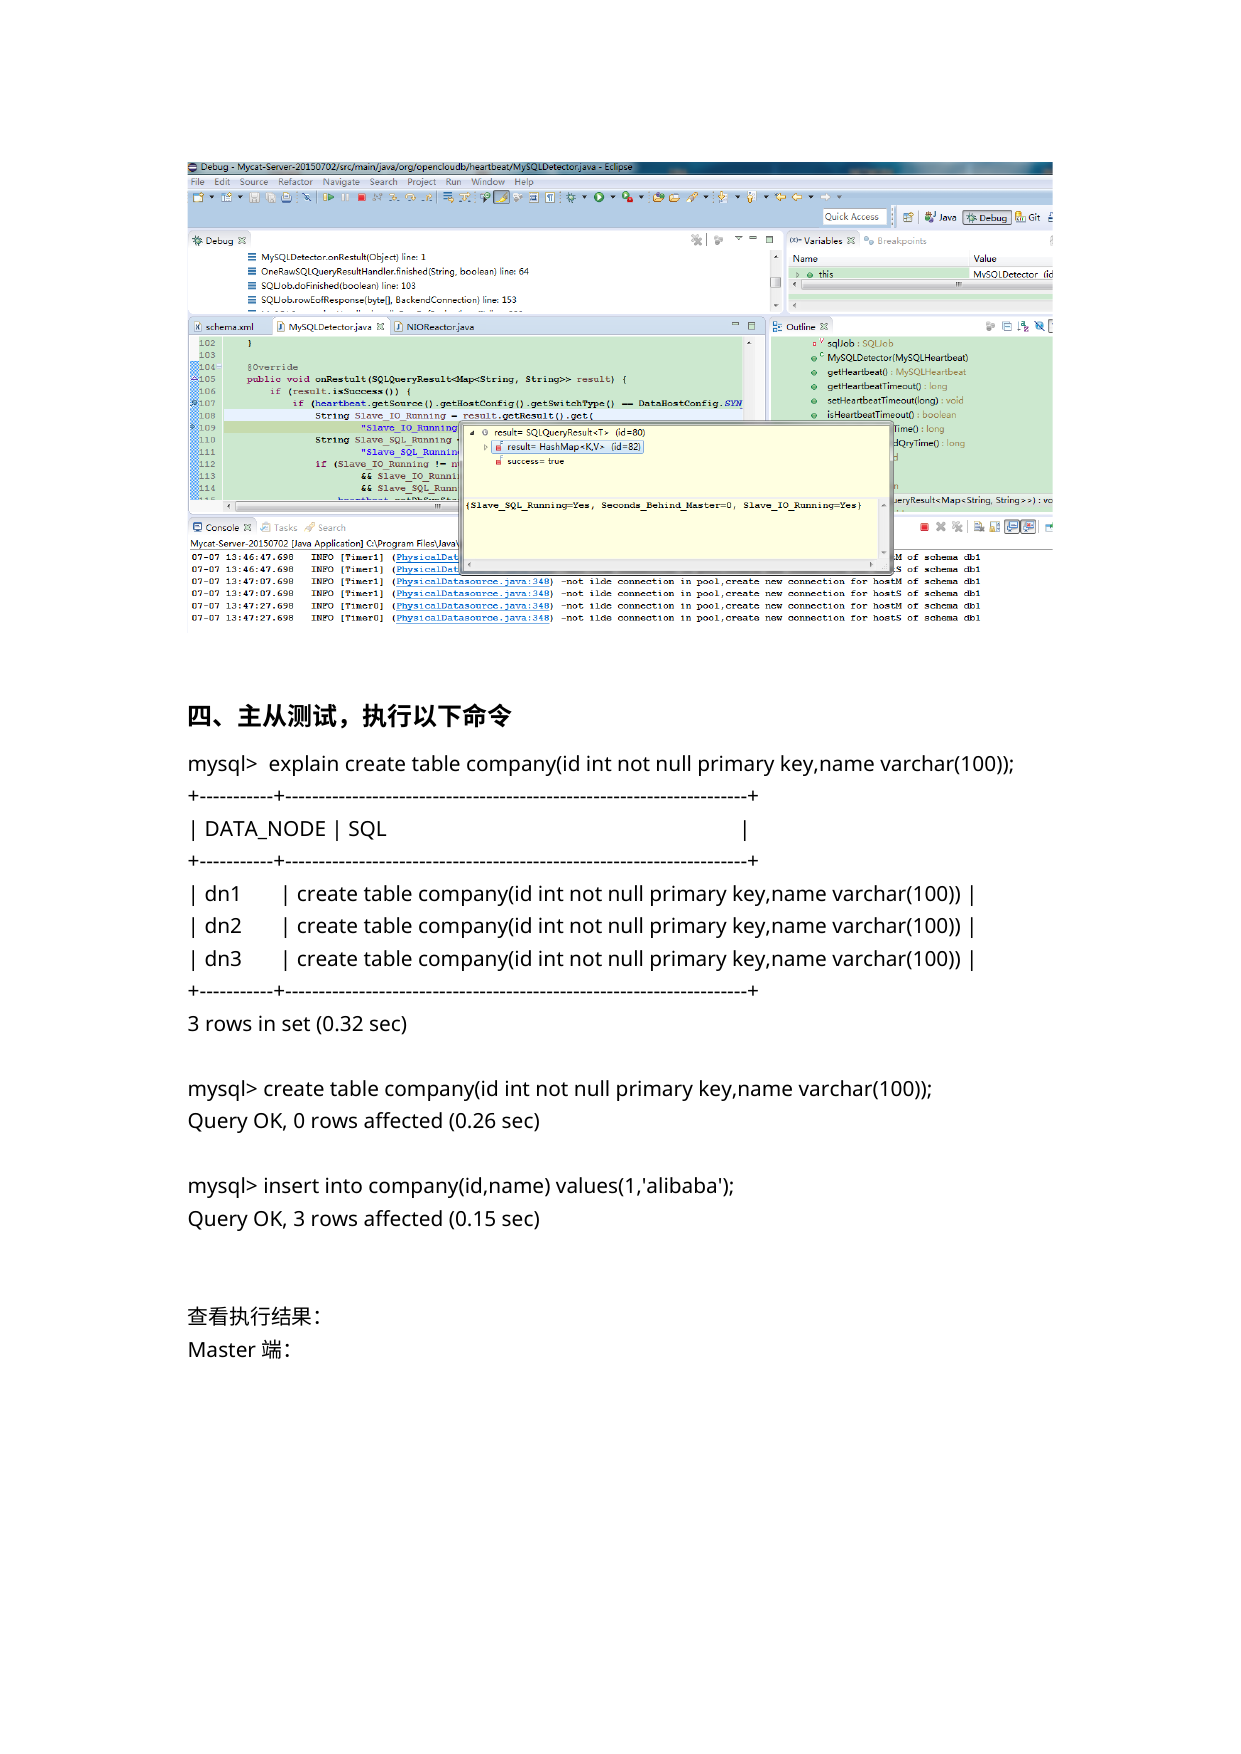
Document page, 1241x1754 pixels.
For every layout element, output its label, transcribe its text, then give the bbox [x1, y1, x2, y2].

text Master 端： [187, 1332, 1053, 1364]
text 四、主从测试，执行以下命令 [187, 682, 1053, 747]
text +-----------+---------------------------------------------------------------------+ [187, 844, 1053, 877]
text mysql> explain create table company(id int not null primary key,name varchar(100)); [187, 747, 1053, 779]
text Query OK, 0 rows affected (0.26 sec) [187, 1104, 1053, 1137]
text 3 rows in set (0.32 sec) [187, 1007, 1053, 1039]
text | dn1 | create table company(id int not null primary key,name varchar(100)) | [187, 877, 1053, 909]
text 查看执行结果： [187, 1299, 1053, 1332]
text | DATA_NODE | SQL | [187, 812, 1053, 844]
picture [187, 162, 1053, 633]
text mysql> insert into company(id,name) values(1,'alibaba'); [187, 1169, 1053, 1202]
text | dn2 | create table company(id int not null primary key,name varchar(100)) | [187, 909, 1053, 942]
text Query OK, 3 rows affected (0.15 sec) [187, 1202, 1053, 1234]
text +-----------+---------------------------------------------------------------------+ [187, 974, 1053, 1007]
text +-----------+---------------------------------------------------------------------+ [187, 779, 1053, 812]
text | dn3 | create table company(id int not null primary key,name varchar(100)) | [187, 942, 1053, 974]
text mysql> create table company(id int not null primary key,name varchar(100)); [187, 1072, 1053, 1104]
